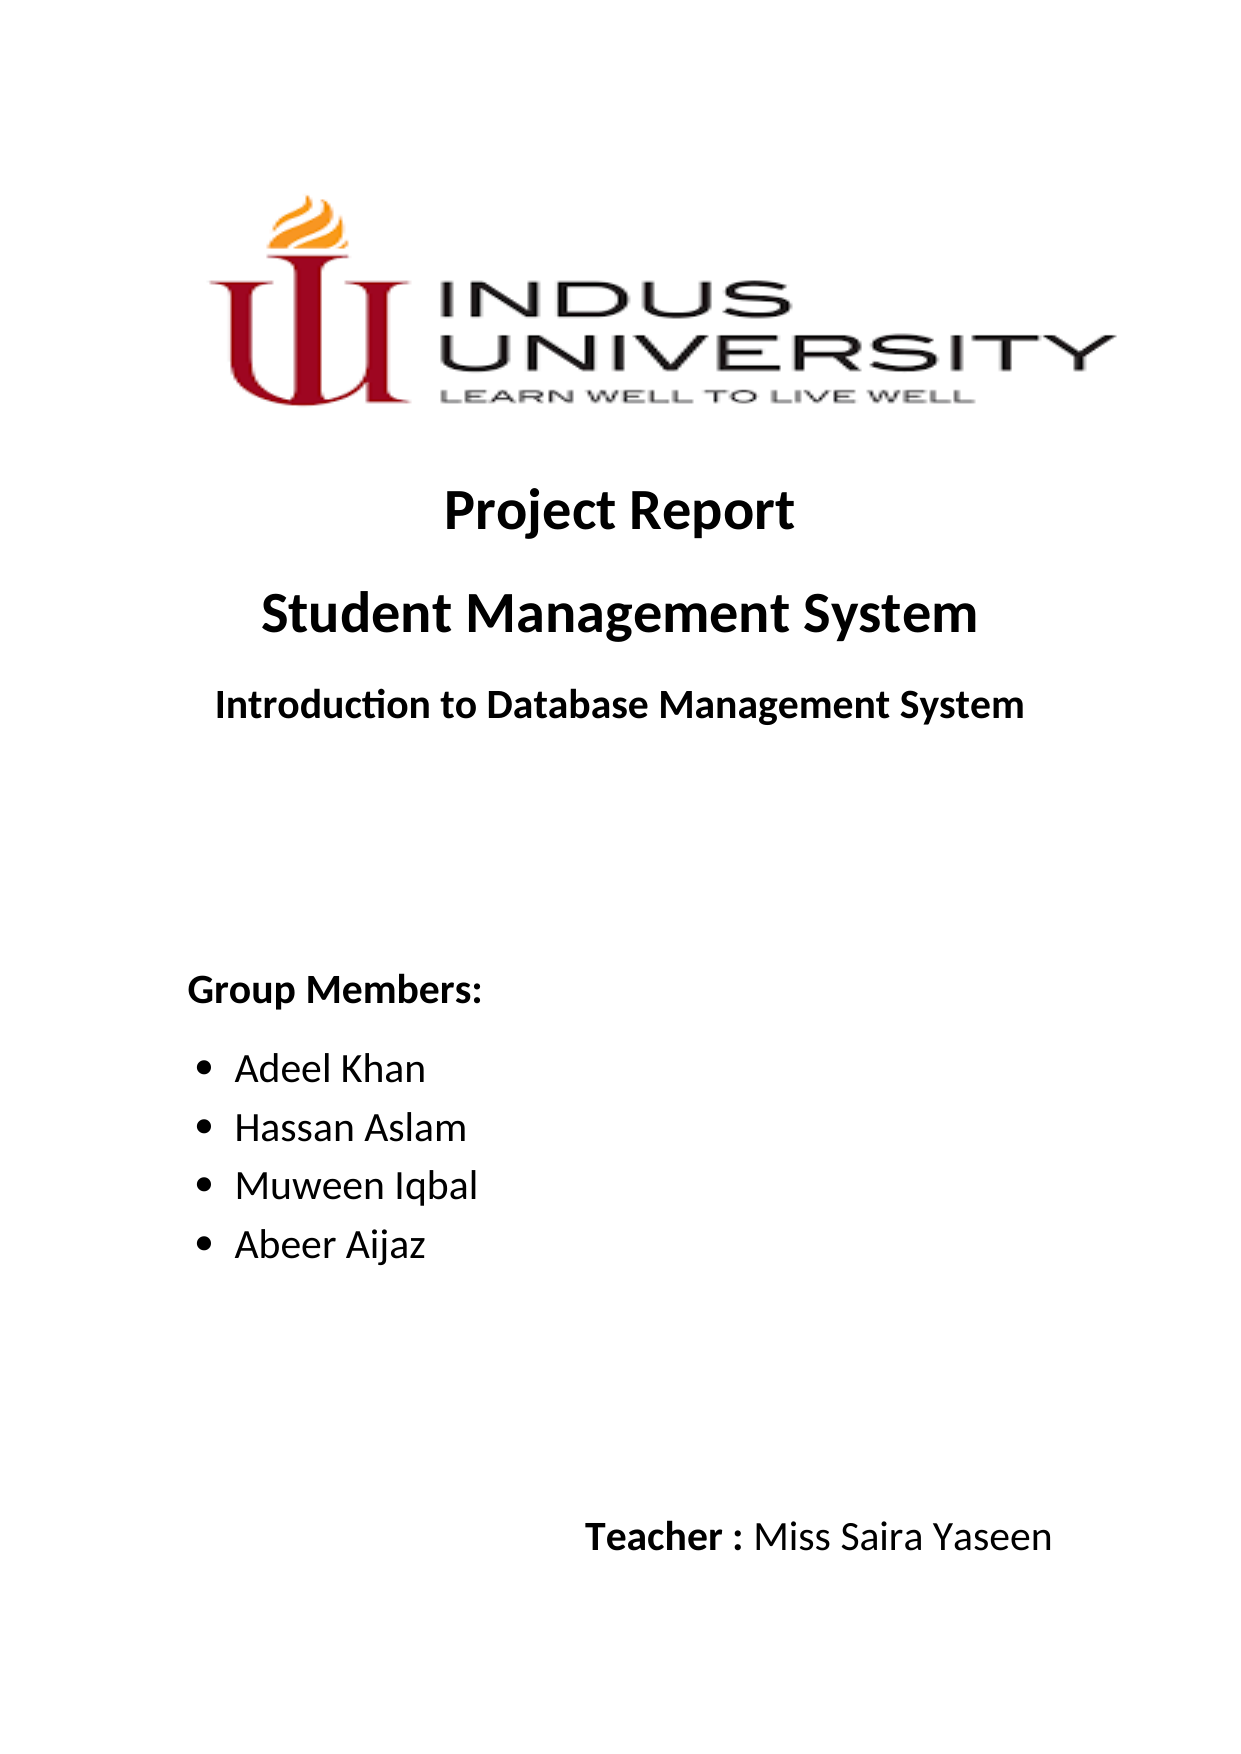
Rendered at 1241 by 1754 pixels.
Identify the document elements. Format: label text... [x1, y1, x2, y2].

text Project Report [187, 473, 1053, 544]
list Hassan Aslam [197, 1101, 1053, 1152]
list Abeer Aijaz [197, 1218, 1053, 1268]
list Muween Iqbal [197, 1159, 1053, 1210]
text Group Members: [187, 963, 1053, 1014]
list Teacher : Miss Saira Yaseen [262, 1510, 1053, 1561]
text Student Management System [187, 576, 1053, 647]
text Introduction to Database Management System [187, 678, 1053, 729]
picture [187, 150, 1141, 449]
list Adeel Khan [197, 1042, 1053, 1093]
